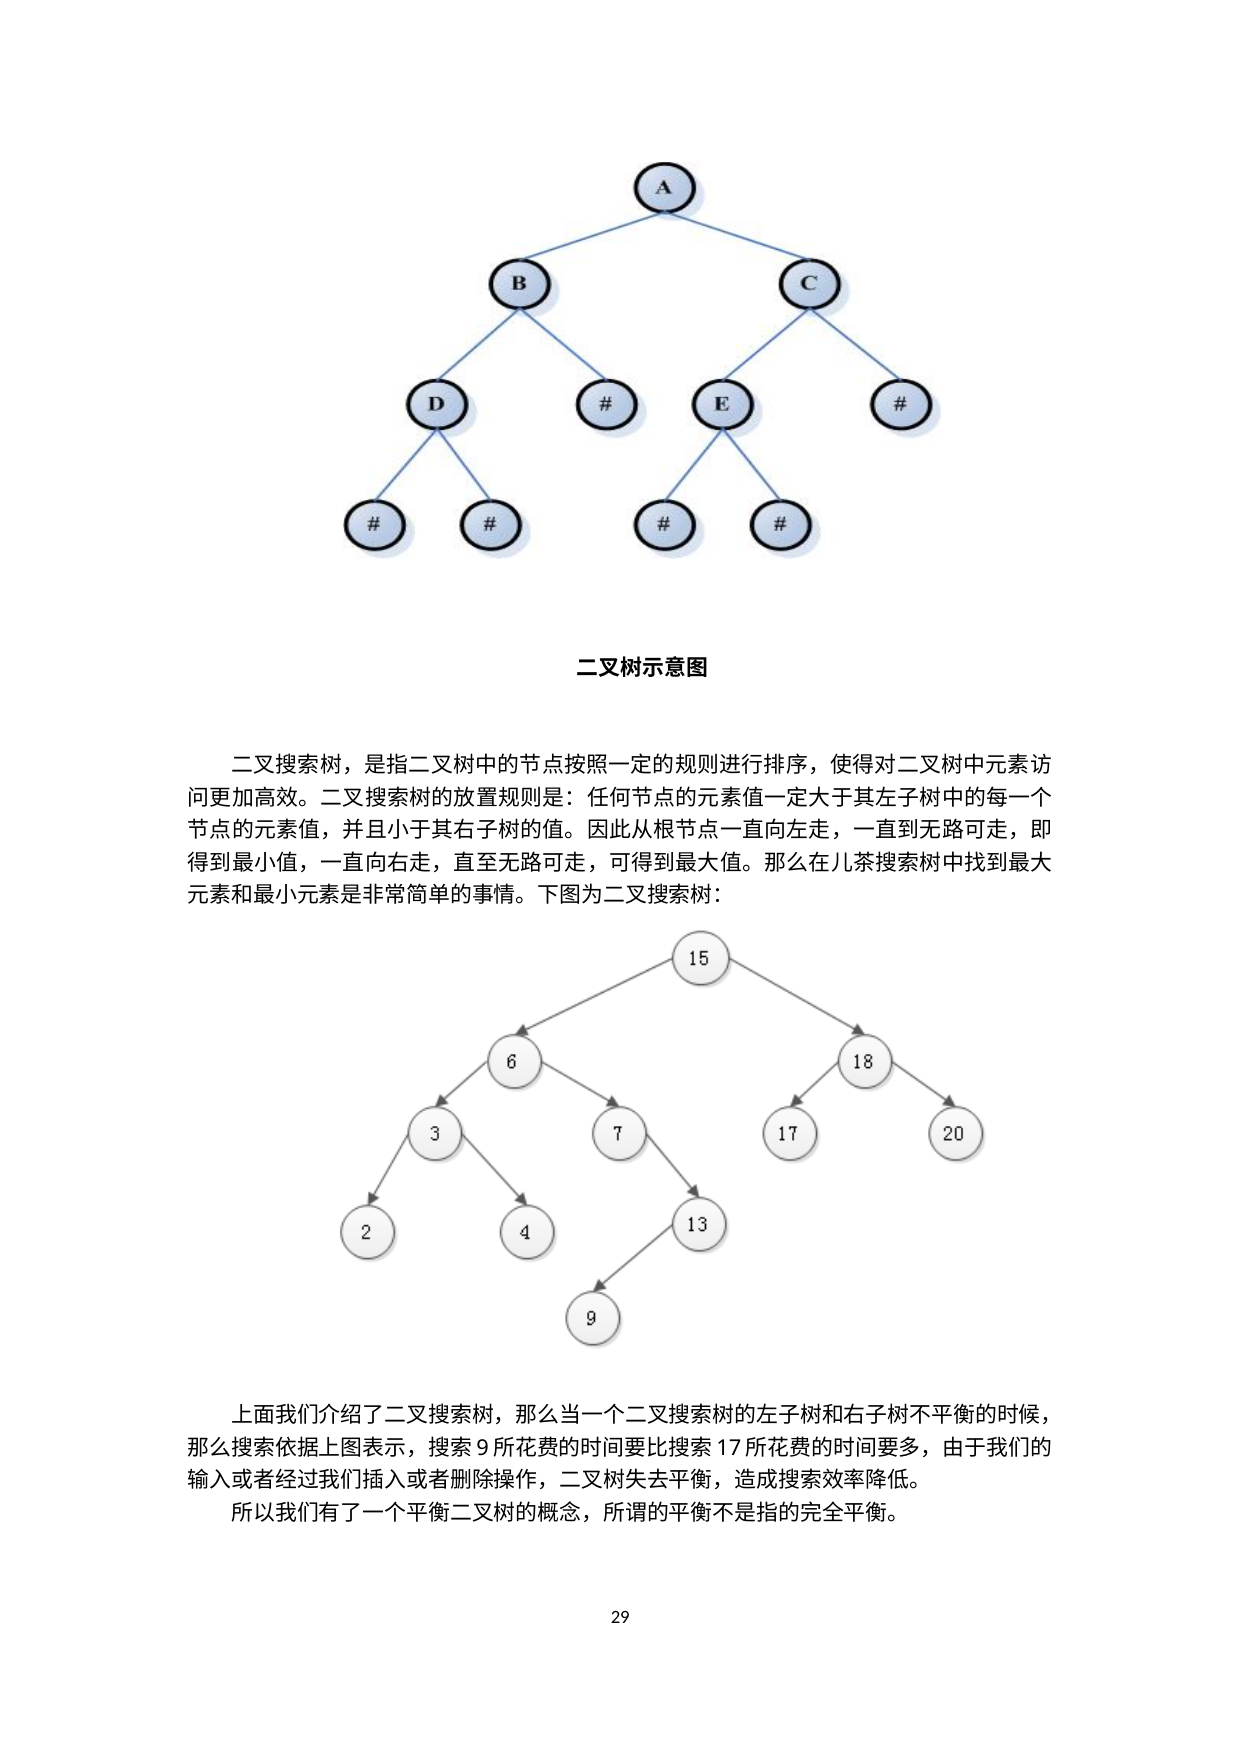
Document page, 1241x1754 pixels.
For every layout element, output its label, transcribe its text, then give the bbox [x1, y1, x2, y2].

picture [231, 909, 1107, 1363]
text 所以我们有了一个平衡二叉树的概念，所谓的平衡不是指的完全平衡。 [187, 1494, 1053, 1527]
text 上面我们介绍了二叉搜索树，那么当一个二叉搜索树的左子树和右子树不平衡的时候，那么搜索依据上图表示，搜索9所花费的时间要比搜索17所花费的时间要多，由于我们的输入或者经过我们插入或者删除操作，二叉树失去平衡，造成搜索效率降低。 [187, 1397, 1053, 1494]
text 二叉搜索树，是指二叉树中的节点按照一定的规则进行排序，使得对二叉树中元素访问更加高效。二叉搜索树的放置规则是：任何节点的元素值一定大于其左子树中的每一个节点的元素值，并且小于其右子树的值。因此从根节点一直向左走，一直到无路可走，即得到最小值，一直向右走，直至无路可走，可得到最大值。那么在儿茶搜索树中找到最大元素和最小元素是非常简单的事情。下图为二叉搜索树： [187, 747, 1053, 909]
picture [343, 162, 942, 559]
text 二叉树示意图 [187, 649, 1053, 682]
